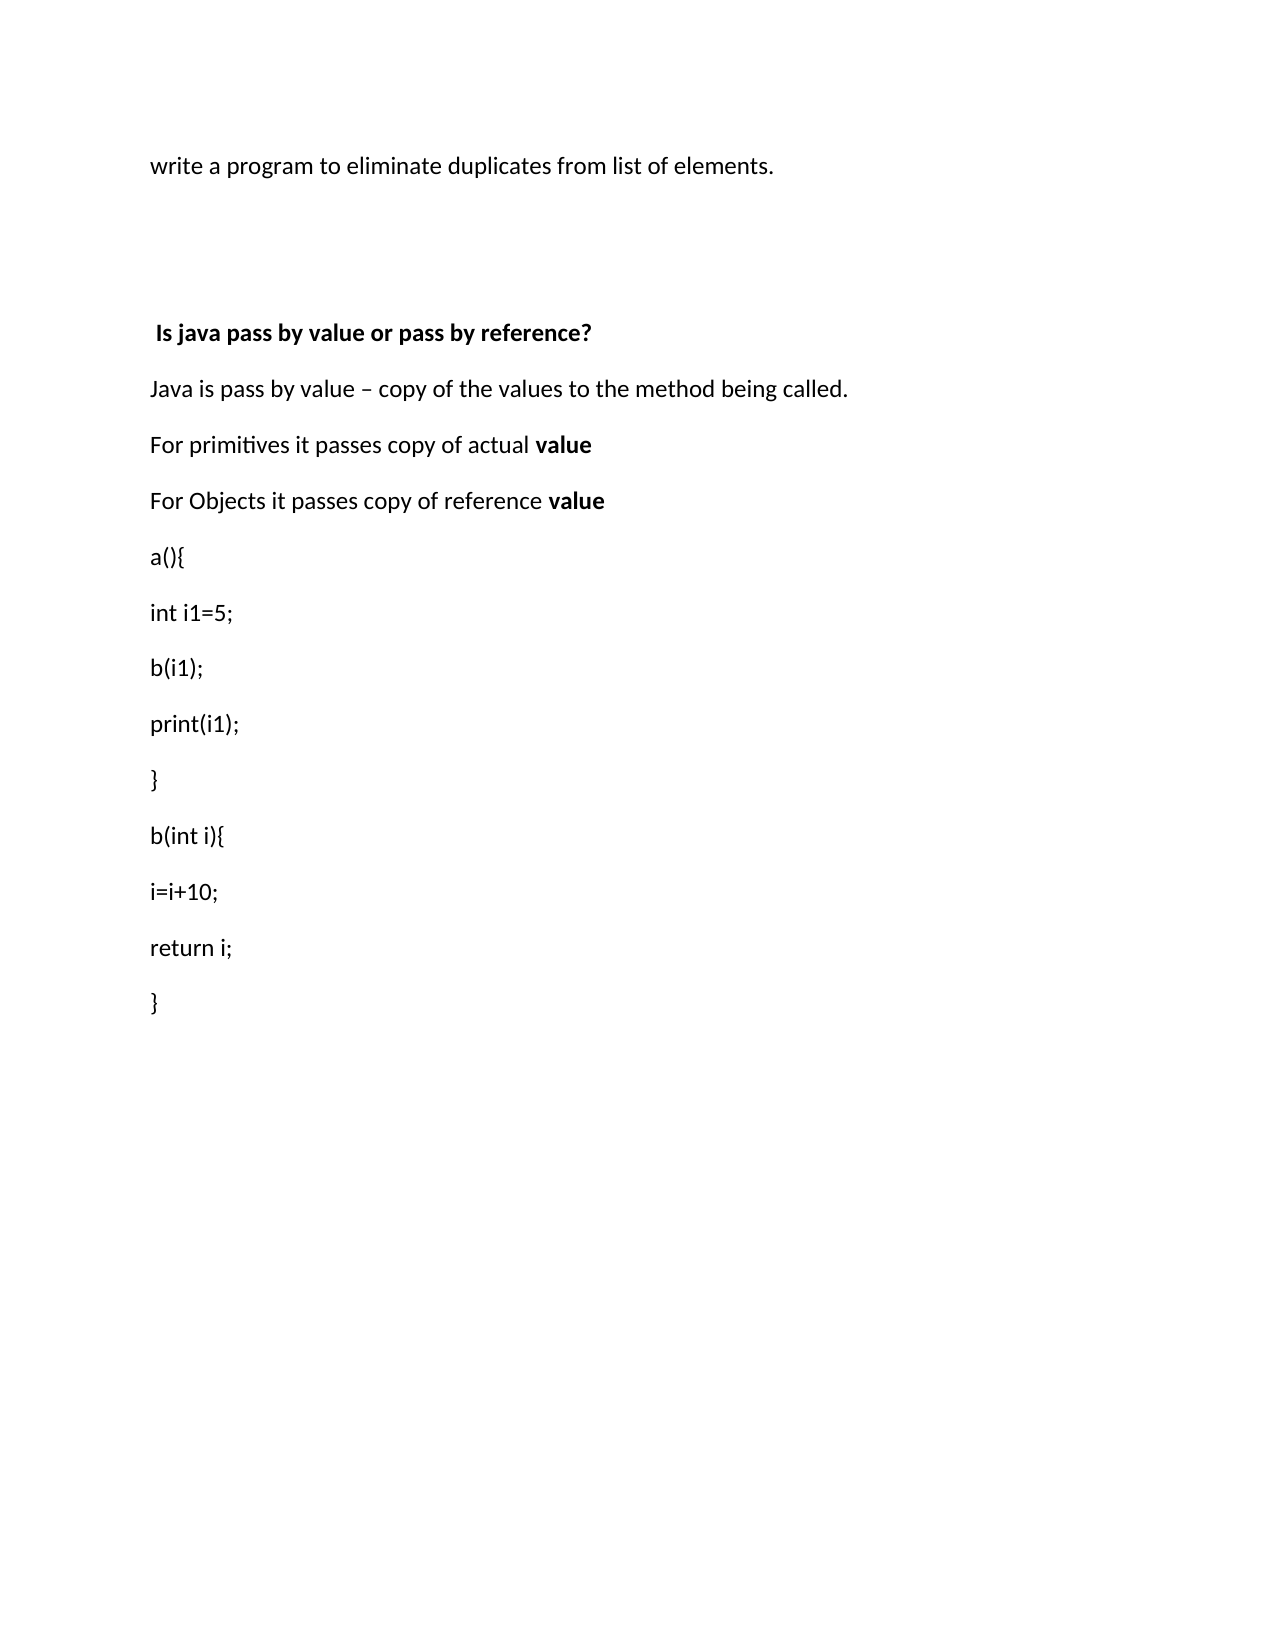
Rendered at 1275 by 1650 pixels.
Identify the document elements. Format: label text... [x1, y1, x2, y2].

text i=i+10; [150, 876, 1125, 906]
text For primitives it passes copy of actual value [150, 429, 1125, 460]
text int i1=5; [150, 597, 1125, 627]
text b(i1); [150, 652, 1125, 683]
text Java is pass by value – copy of the values to the method being called. [150, 373, 1125, 404]
text return i; [150, 932, 1125, 962]
text Is java pass by value or pass by reference? [150, 317, 1125, 348]
text b(int i){ [150, 820, 1125, 851]
text } [150, 987, 1125, 1018]
text print(i1); [150, 708, 1125, 739]
text For Objects it passes copy of reference value [150, 485, 1125, 516]
text write a program to eliminate duplicates from list of elements. [150, 150, 1125, 181]
text a(){ [150, 541, 1125, 571]
text } [150, 764, 1125, 795]
